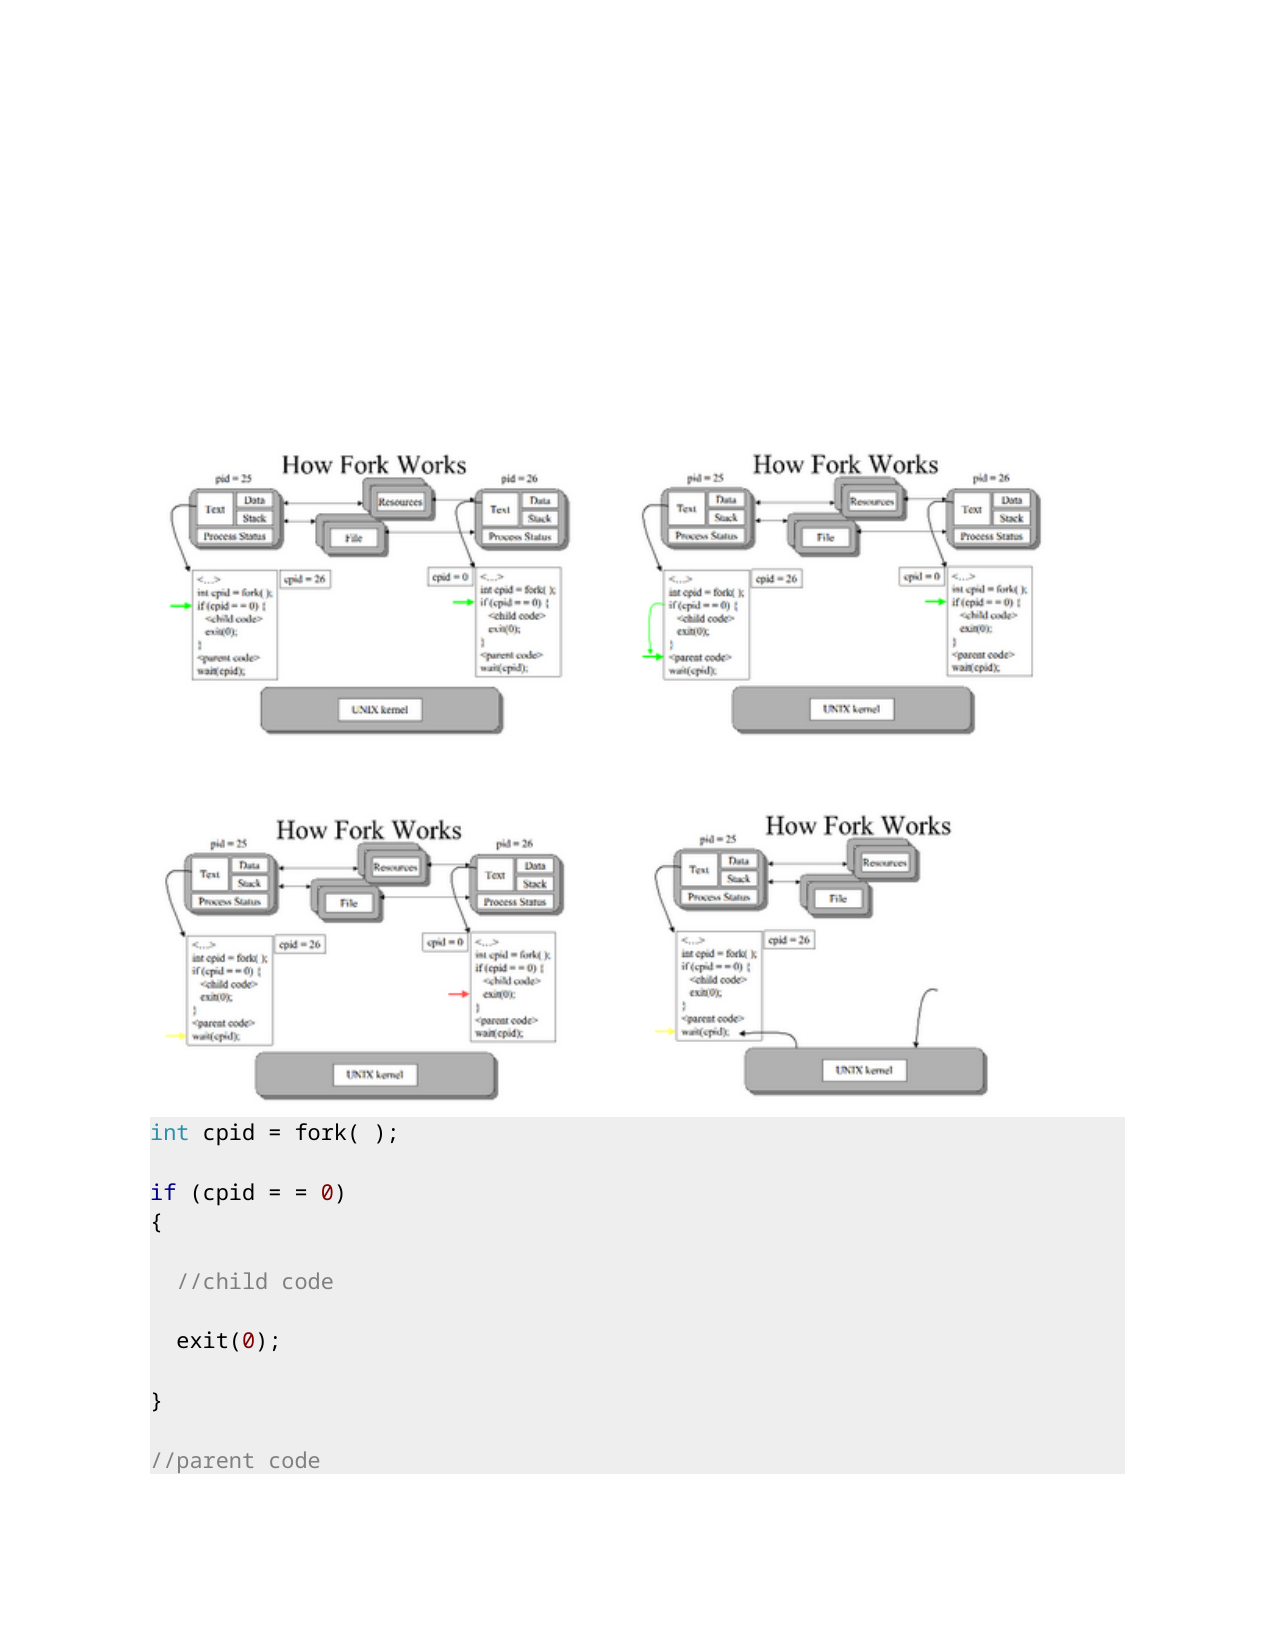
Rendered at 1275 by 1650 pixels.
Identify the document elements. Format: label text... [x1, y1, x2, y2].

text //parent code [150, 1444, 1125, 1474]
text //child code [150, 1266, 1125, 1296]
text exit(0); [150, 1325, 1125, 1355]
text int cpid = fork( ); [150, 1117, 1125, 1147]
picture [150, 448, 1080, 1117]
text } [150, 1385, 1125, 1415]
text { [150, 1206, 1125, 1236]
text if (cpid = = 0) [150, 1176, 1125, 1206]
